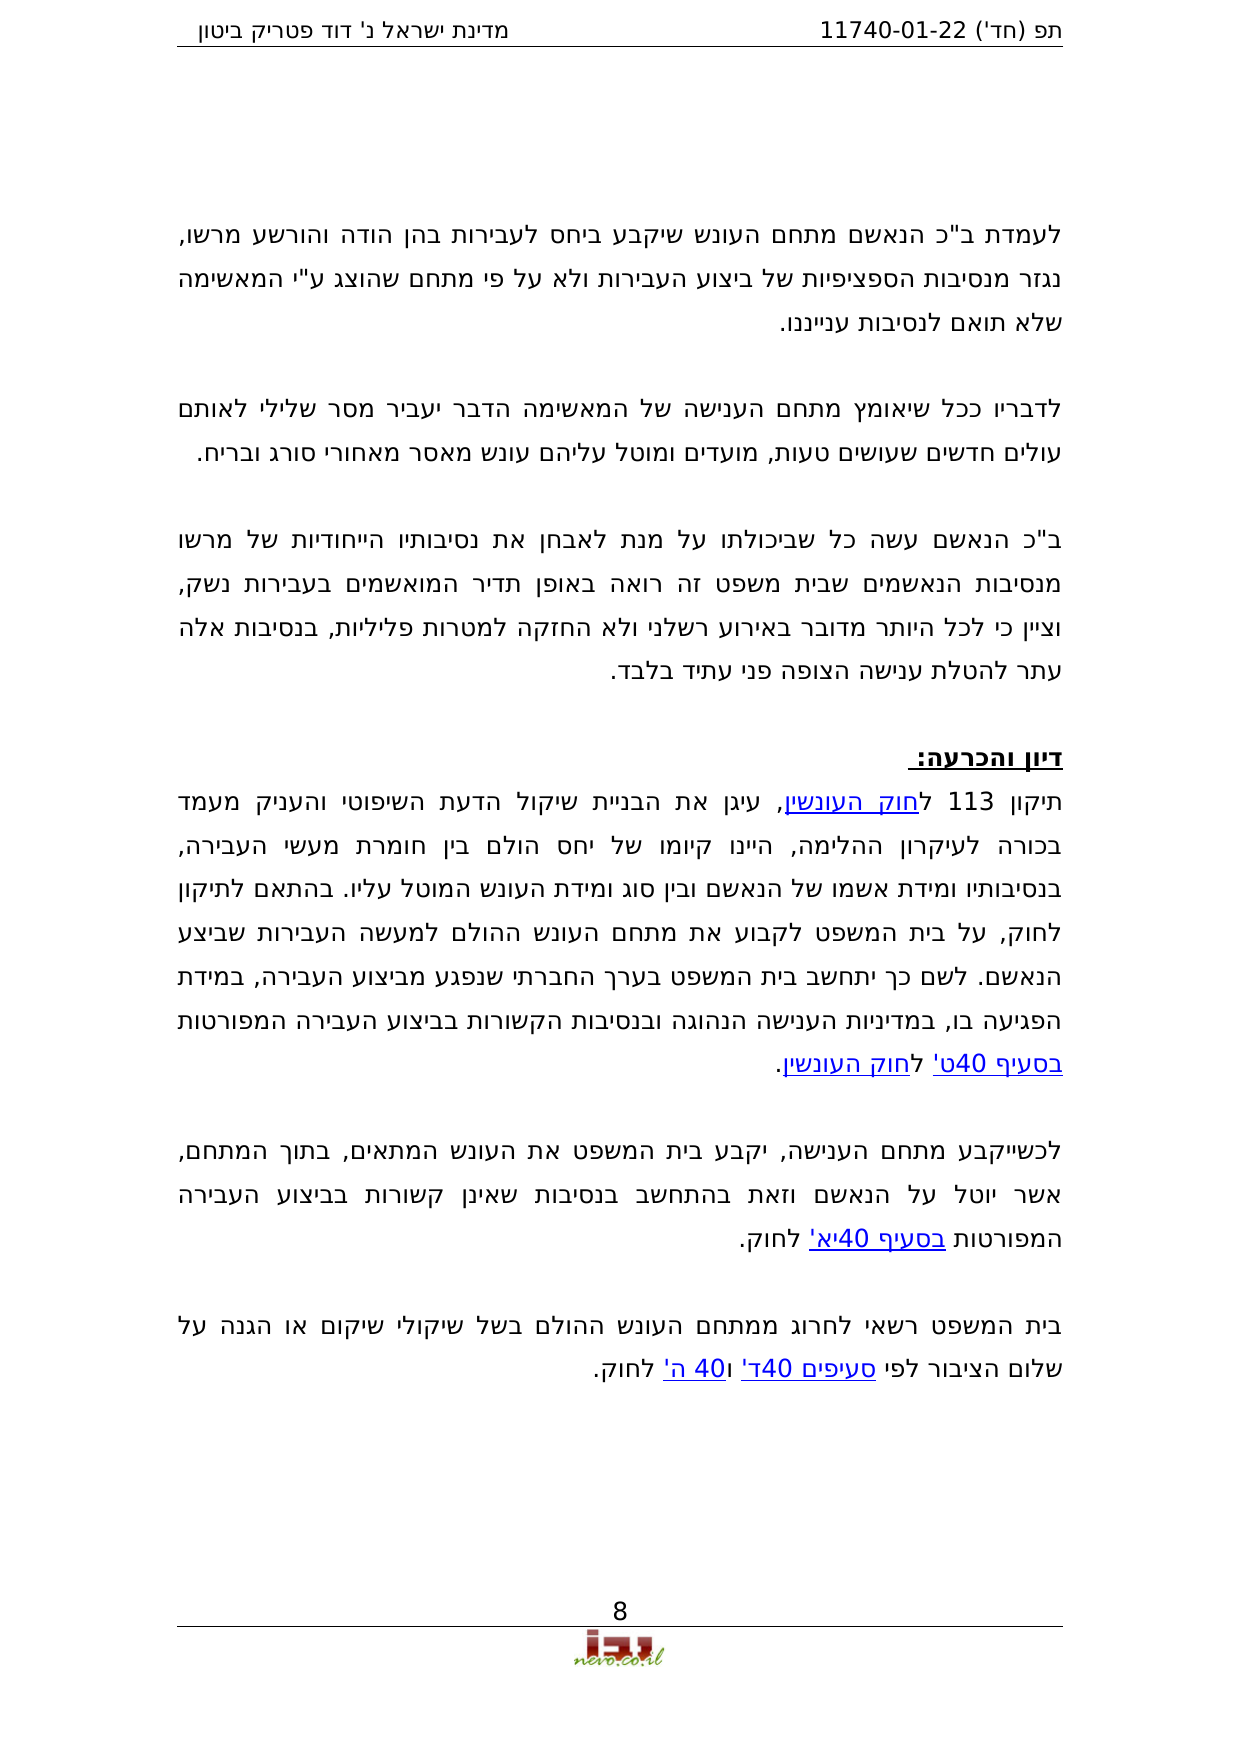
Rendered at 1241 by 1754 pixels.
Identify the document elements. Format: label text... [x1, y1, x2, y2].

text דיון והכרעה: [177, 743, 1063, 773]
text ב"כ הנאשם עשה כל שביכולתו על מנת לאבחן את נסיבותיו הייחודיות של מרשו מנסיבות הנאשמים שבית משפט זה רואה באופן תדיר המואשמים בעבירות נשק, וציין כי לכל היותר מדובר באירוע רשלני ולא החזקה למטרות פליליות, בנסיבות אלה עתר להטלת ענישה הצופה פני עתיד בלבד. [177, 525, 1063, 686]
text לדבריו ככל שיאומץ מתחם הענישה של המאשימה הדבר יעביר מסר שלילי לאותם עולים חדשים שעושים טעות, מועדים ומוטל עליהם עונש מאסר מאחורי סורג ובריח. [177, 395, 1063, 468]
text בית המשפט רשאי לחרוג ממתחם העונש ההולם בשל שיקולי שיקום או הגנה על שלום הציבור לפי סעיפים 40ד' ו40 ה' לחוק. [177, 1311, 1063, 1384]
text לכשייקבע מתחם הענישה, יקבע בית המשפט את העונש המתאים, בתוך המתחם, אשר יוטל על הנאשם וזאת בהתחשב בנסיבות שאינן קשורות בביצוע העבירה המפורטות בסעיף 40יא' לחוק. [177, 1137, 1063, 1253]
text תיקון 113 לחוק העונשין, עיגן את הבניית שיקול הדעת השיפוטי והעניק מעמד בכורה לעיקרון ההלימה, היינו קיומו של יחס הולם בין חומרת מעשי העבירה, בנסיבותיו ומידת אשמו של הנאשם ובין סוג ומידת העונש המוטל עליו. בהתאם לתיקון לחוק, על בית המשפט לקבוע את מתחם העונש ההולם למעשה העבירות שביצע הנאשם. לשם כך יתחשב בית המשפט בערך החברתי שנפגע מביצוע העבירה, במידת הפגיעה בו, במדיניות הענישה הנהוגה ובנסיבות הקשורות בביצוע העבירה המפורטות בסעיף 40ט' לחוק העונשין. [177, 787, 1063, 1079]
text לעמדת ב"כ הנאשם מתחם העונש שיקבע ביחס לעבירות בהן הודה והורשע מרשו, נגזר מנסיבות הספציפיות של ביצוע העבירות ולא על פי מתחם שהוצג ע"י המאשימה שלא תואם לנסיבות ענייננו. [177, 220, 1063, 337]
picture [574, 1629, 666, 1667]
